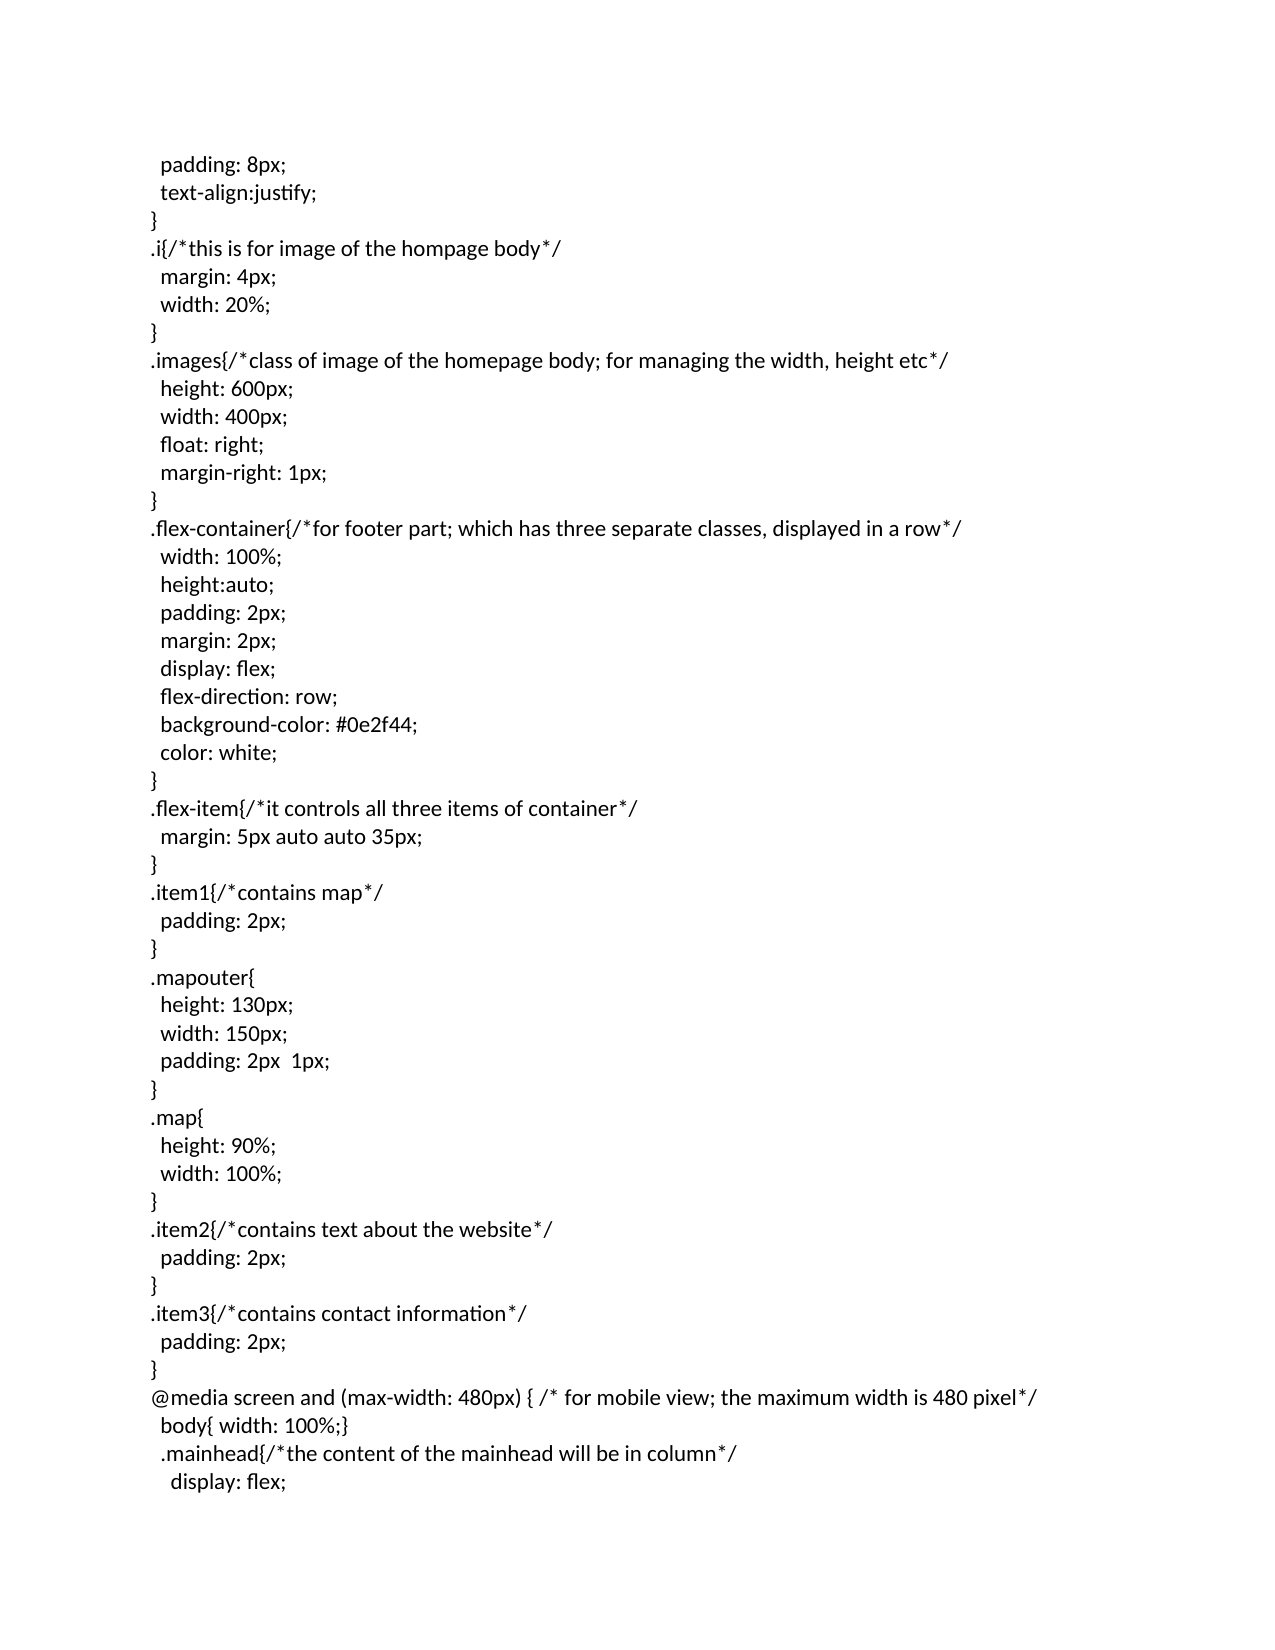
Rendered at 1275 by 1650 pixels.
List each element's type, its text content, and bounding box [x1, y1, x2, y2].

text display: flex; [150, 1467, 1125, 1495]
text margin: 4px; [150, 262, 1125, 290]
text } [150, 851, 1125, 878]
text .i{/*this is for image of the hompage body*/ [150, 234, 1125, 262]
text } [150, 486, 1125, 514]
text height: 130px; [150, 991, 1125, 1019]
text .item1{/*contains map*/ [150, 878, 1125, 907]
text } [150, 1355, 1125, 1383]
text background-color: #0e2f44; [150, 710, 1125, 738]
text .images{/*class of image of the homepage body; for managing the width, height etc*/ [150, 346, 1125, 374]
text .flex-item{/*it controls all three items of container*/ [150, 794, 1125, 822]
text float: right; [150, 430, 1125, 458]
text text-align:justify; [150, 178, 1125, 206]
text .item3{/*contains contact information*/ [150, 1299, 1125, 1327]
text width: 20%; [150, 290, 1125, 318]
text padding: 8px; [150, 150, 1125, 178]
text .map{ [150, 1103, 1125, 1131]
text width: 400px; [150, 402, 1125, 430]
text .flex-container{/*for footer part; which has three separate classes, displayed in a row*/ [150, 514, 1125, 542]
text } [150, 766, 1125, 794]
text } [150, 206, 1125, 234]
text display: flex; [150, 654, 1125, 682]
text padding: 2px; [150, 907, 1125, 934]
text width: 100%; [150, 542, 1125, 570]
text width: 100%; [150, 1159, 1125, 1187]
text color: white; [150, 738, 1125, 766]
text padding: 2px; [150, 1243, 1125, 1271]
text .mapouter{ [150, 963, 1125, 991]
text body{ width: 100%;} [150, 1411, 1125, 1439]
text margin-right: 1px; [150, 458, 1125, 486]
text padding: 2px; [150, 1327, 1125, 1355]
text flex-direction: row; [150, 682, 1125, 710]
text padding: 2px 1px; [150, 1047, 1125, 1075]
text height:auto; [150, 570, 1125, 598]
text width: 150px; [150, 1019, 1125, 1047]
text } [150, 1075, 1125, 1103]
text padding: 2px; [150, 598, 1125, 626]
text } [150, 1187, 1125, 1215]
text height: 90%; [150, 1131, 1125, 1159]
text } [150, 1271, 1125, 1299]
text margin: 2px; [150, 626, 1125, 654]
text .item2{/*contains text about the website*/ [150, 1215, 1125, 1243]
text @media screen and (max-width: 480px) { /* for mobile view; the maximum width is 480 pixel*/ [150, 1383, 1125, 1411]
text margin: 5px auto auto 35px; [150, 822, 1125, 851]
text .mainhead{/*the content of the mainhead will be in column*/ [150, 1439, 1125, 1467]
text height: 600px; [150, 374, 1125, 402]
text } [150, 318, 1125, 346]
text } [150, 934, 1125, 963]
